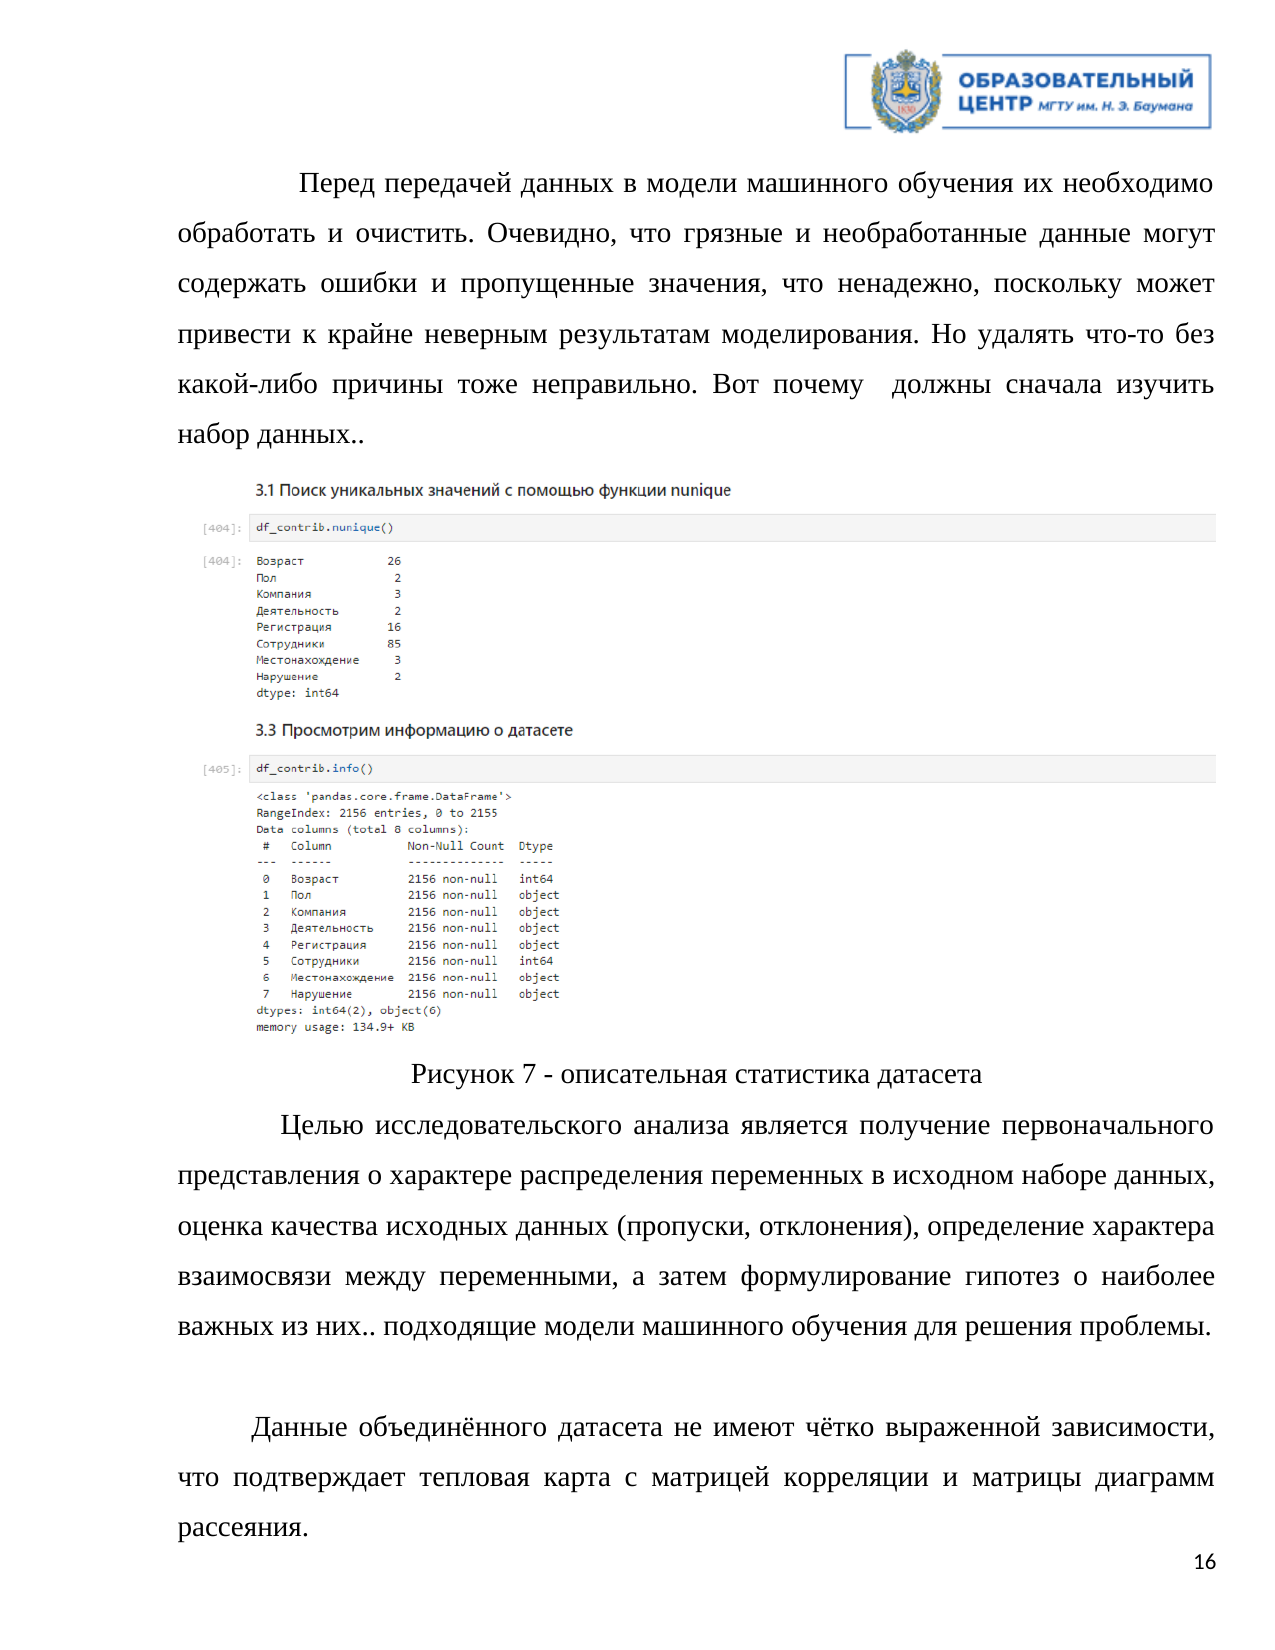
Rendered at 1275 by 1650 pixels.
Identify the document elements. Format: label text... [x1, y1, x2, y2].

text Целью исследовательского анализа является получение первоначального представления о характере распределения переменных в исходном наборе данных, оценка качества исходных данных (пропуски, отклонения), определение характера взаимосвязи между переменными, а затем формулирование гипотез о наиболее важных из них.. подходящие модели машинного обучения для решения проблемы. [177, 1107, 1216, 1342]
text Перед передачей данных в модели машинного обучения их необходимо обработать и очистить. Очевидно, что грязные и необработанные данные могут содержать ошибки и пропущенные значения, что ненадежно, поскольку может привести к крайне неверным результатам моделирования. Но удалять что-то без какой-либо причины тоже неправильно. Вот почему должны сначала изучить набор данных.. [177, 118, 1216, 450]
picture [177, 466, 1216, 1040]
text Данные объединённого датасета не имеют чётко выраженной зависимости, что подтверждает тепловая карта с матрицей корреляции и матрицы диаграмм рассеяния. [177, 1409, 1216, 1543]
picture [814, 26, 1262, 149]
text Рисунок 7 - описательная статистика датасета [177, 1057, 1216, 1090]
